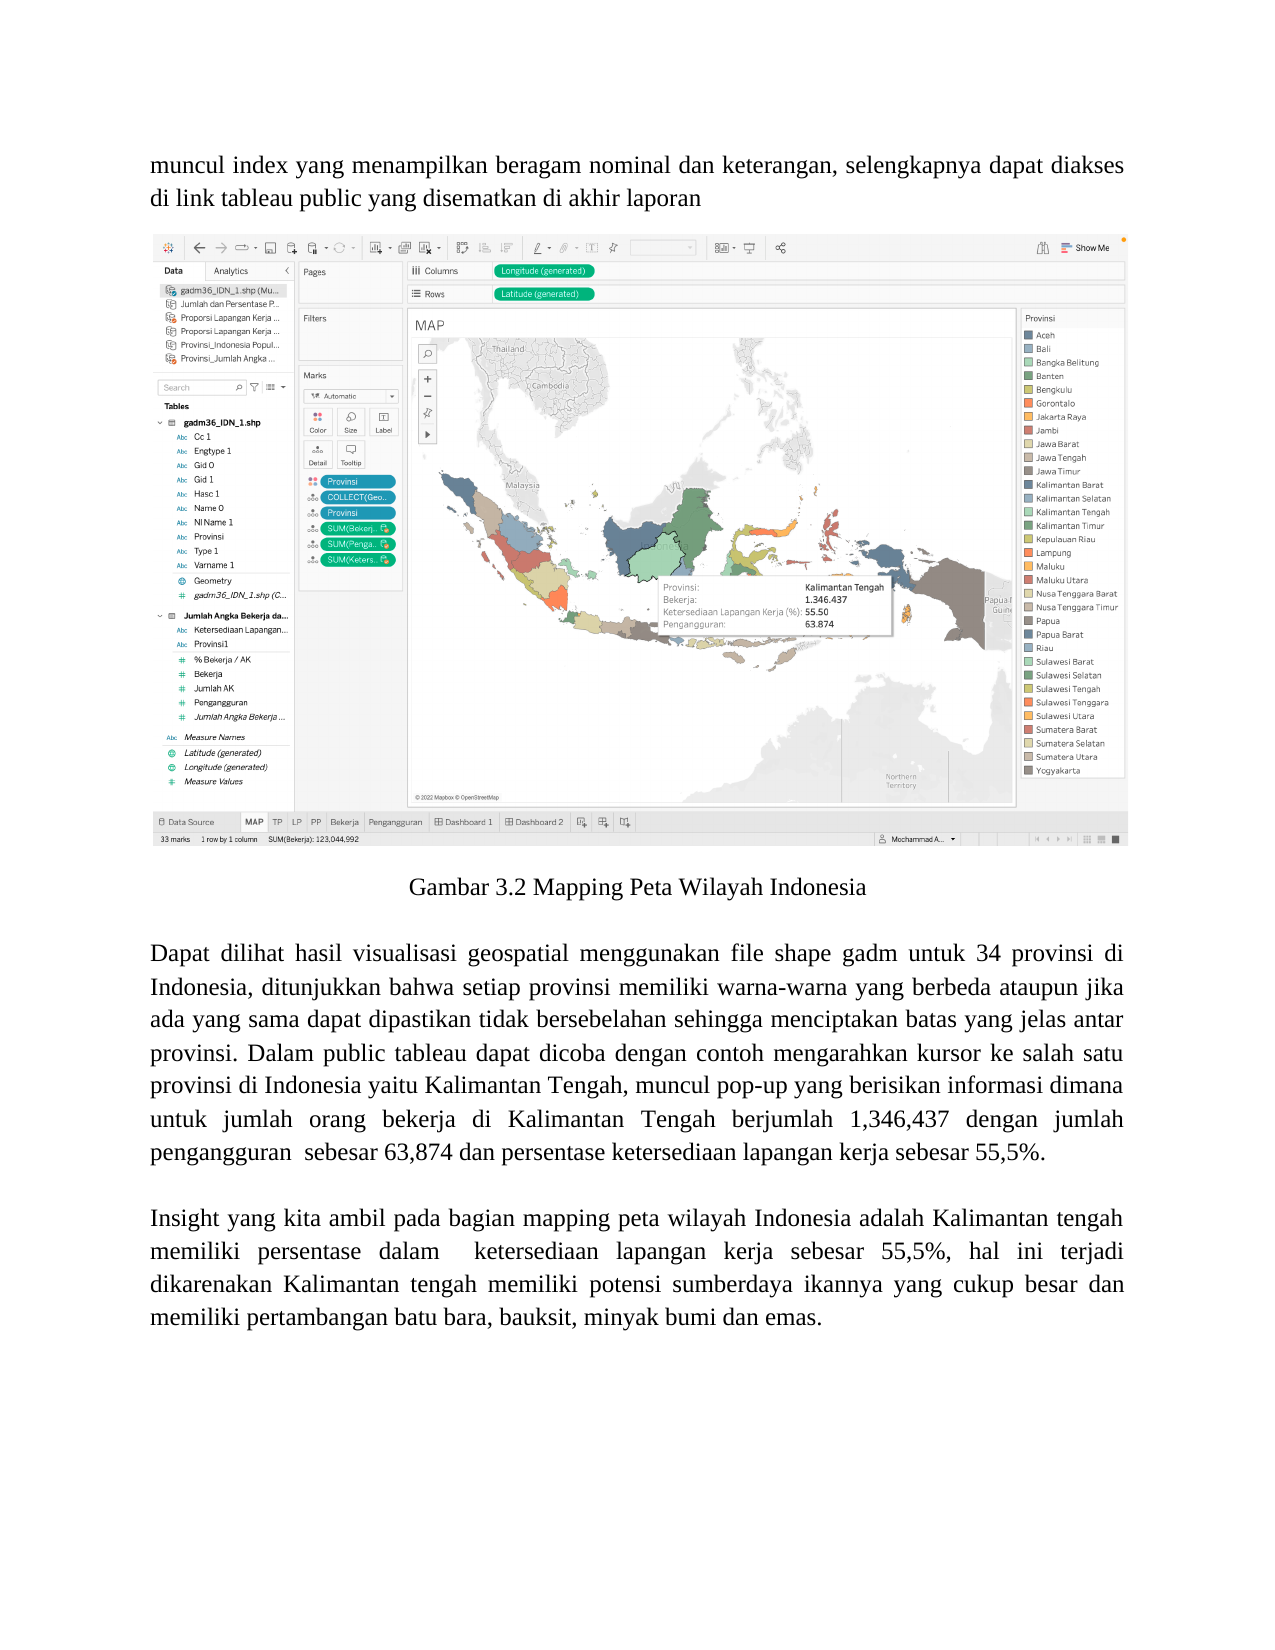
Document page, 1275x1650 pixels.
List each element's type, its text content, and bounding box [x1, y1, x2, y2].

text Dapat dilihat hasil visualisasi geospatial menggunakan file shape gadm untuk 34 provinsi di Indonesia, ditunjukkan bahwa setiap provinsi memiliki warna-warna yang berbeda ataupun jika ada yang sama dapat dipastikan tidak bersebelahan sehingga menciptakan batas yang jelas antar provinsi. Dalam public tableau dapat dicoba dengan contoh mengarahkan kursor ke salah satu provinsi di Indonesia yaitu Kalimantan Tengah, muncul pop-up yang berisikan informasi dimana untuk jumlah orang bekerja di Kalimantan Tengah berjumlah 1,346,437 dengan jumlah pengangguran sebesar 63,874 dan persentase ketersediaan lapangan kerja sebesar 55,5%. [150, 938, 1125, 1165]
picture [153, 234, 1129, 846]
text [150, 150, 1125, 212]
text Insight yang kita ambil pada bagian mapping peta wilayah Indonesia adalah Kalimantan tengah memiliki persentase dalam ketersediaan lapangan kerja sebesar 55,5%, hal ini terjadi dikarenakan Kalimantan tengah memiliki potensi sumberdaya ikannya yang cukup besar dan memiliki pertambangan batu bara, bauksit, minyak bumi dan emas. [150, 1203, 1125, 1331]
